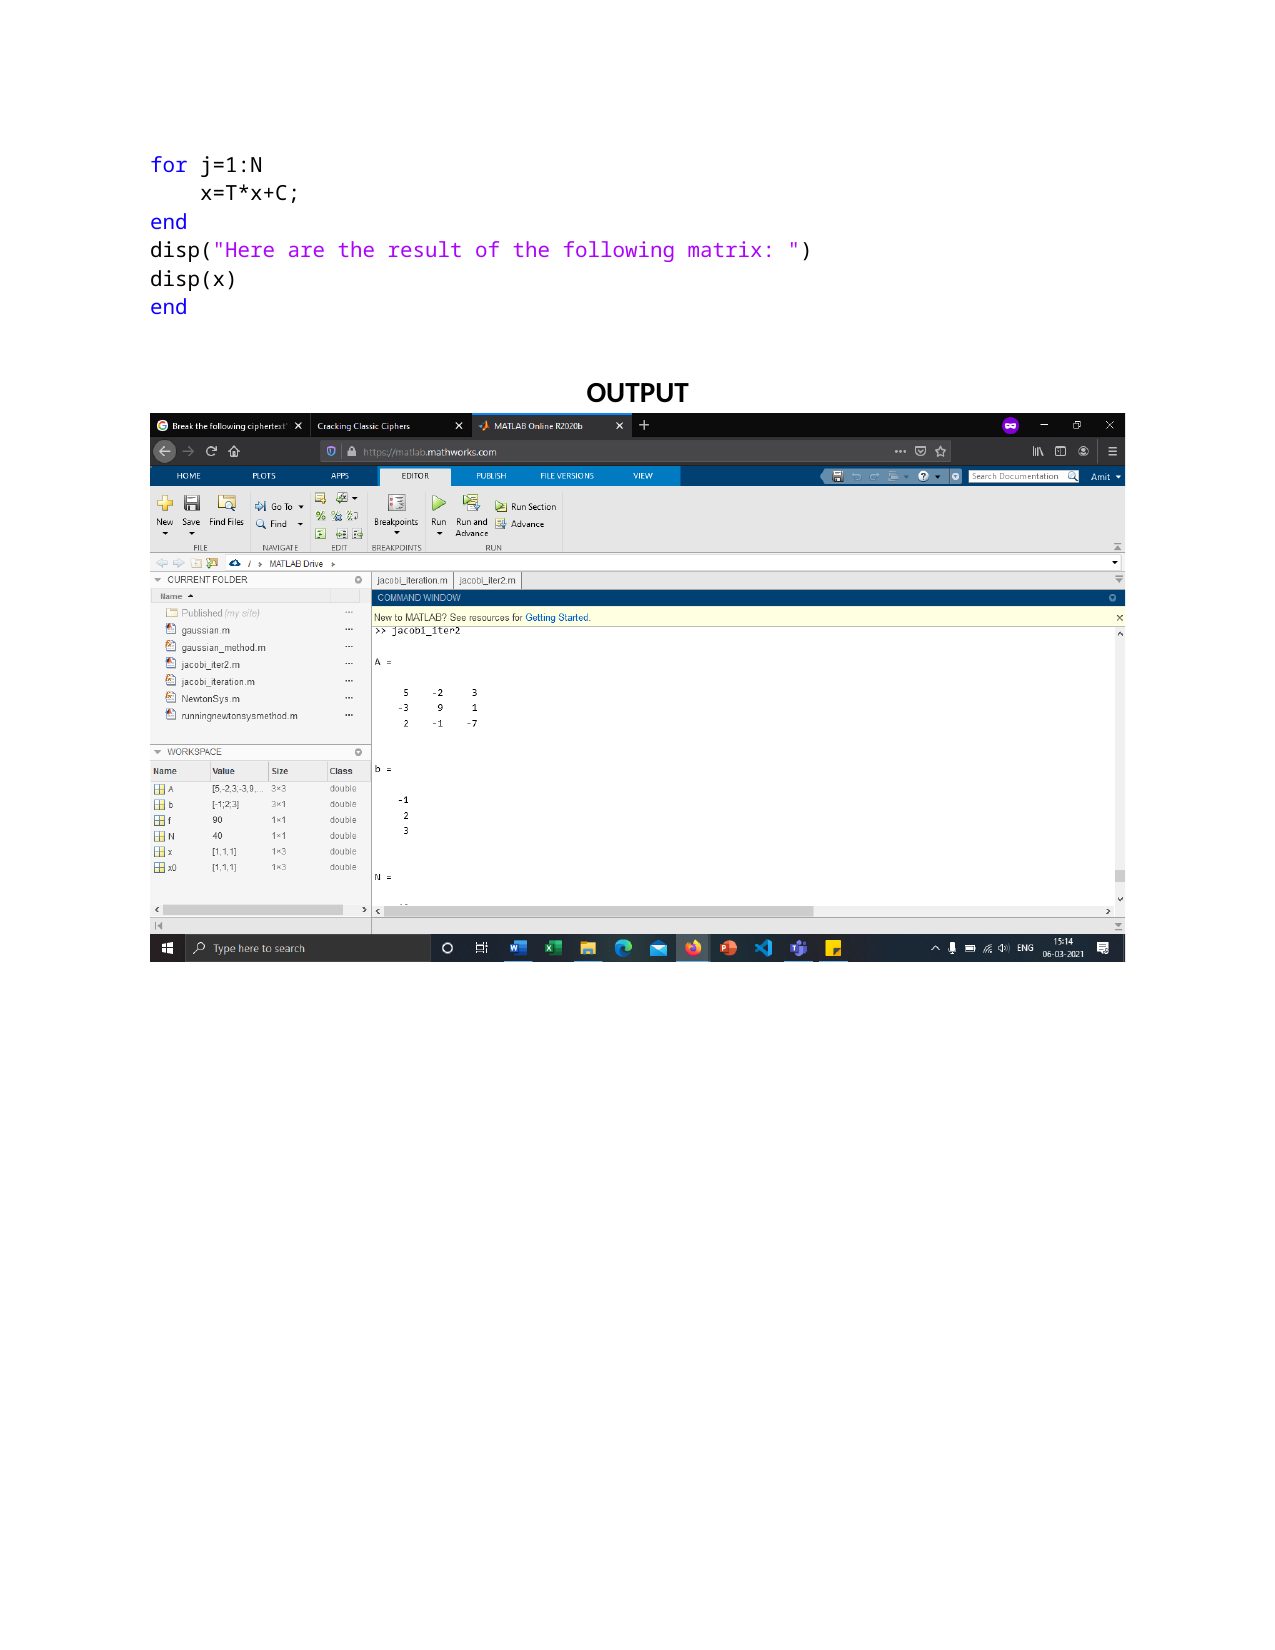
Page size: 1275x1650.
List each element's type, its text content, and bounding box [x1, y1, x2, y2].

text x=T*x+C; [150, 178, 1125, 207]
text end [150, 207, 1125, 235]
text disp("Here are the result of the following matrix: ") [150, 235, 1125, 264]
text for j=1:N [150, 150, 1125, 178]
text end [150, 292, 1125, 321]
picture [150, 413, 1125, 962]
text disp(x) [150, 264, 1125, 292]
text OUTPUT [150, 374, 1125, 413]
